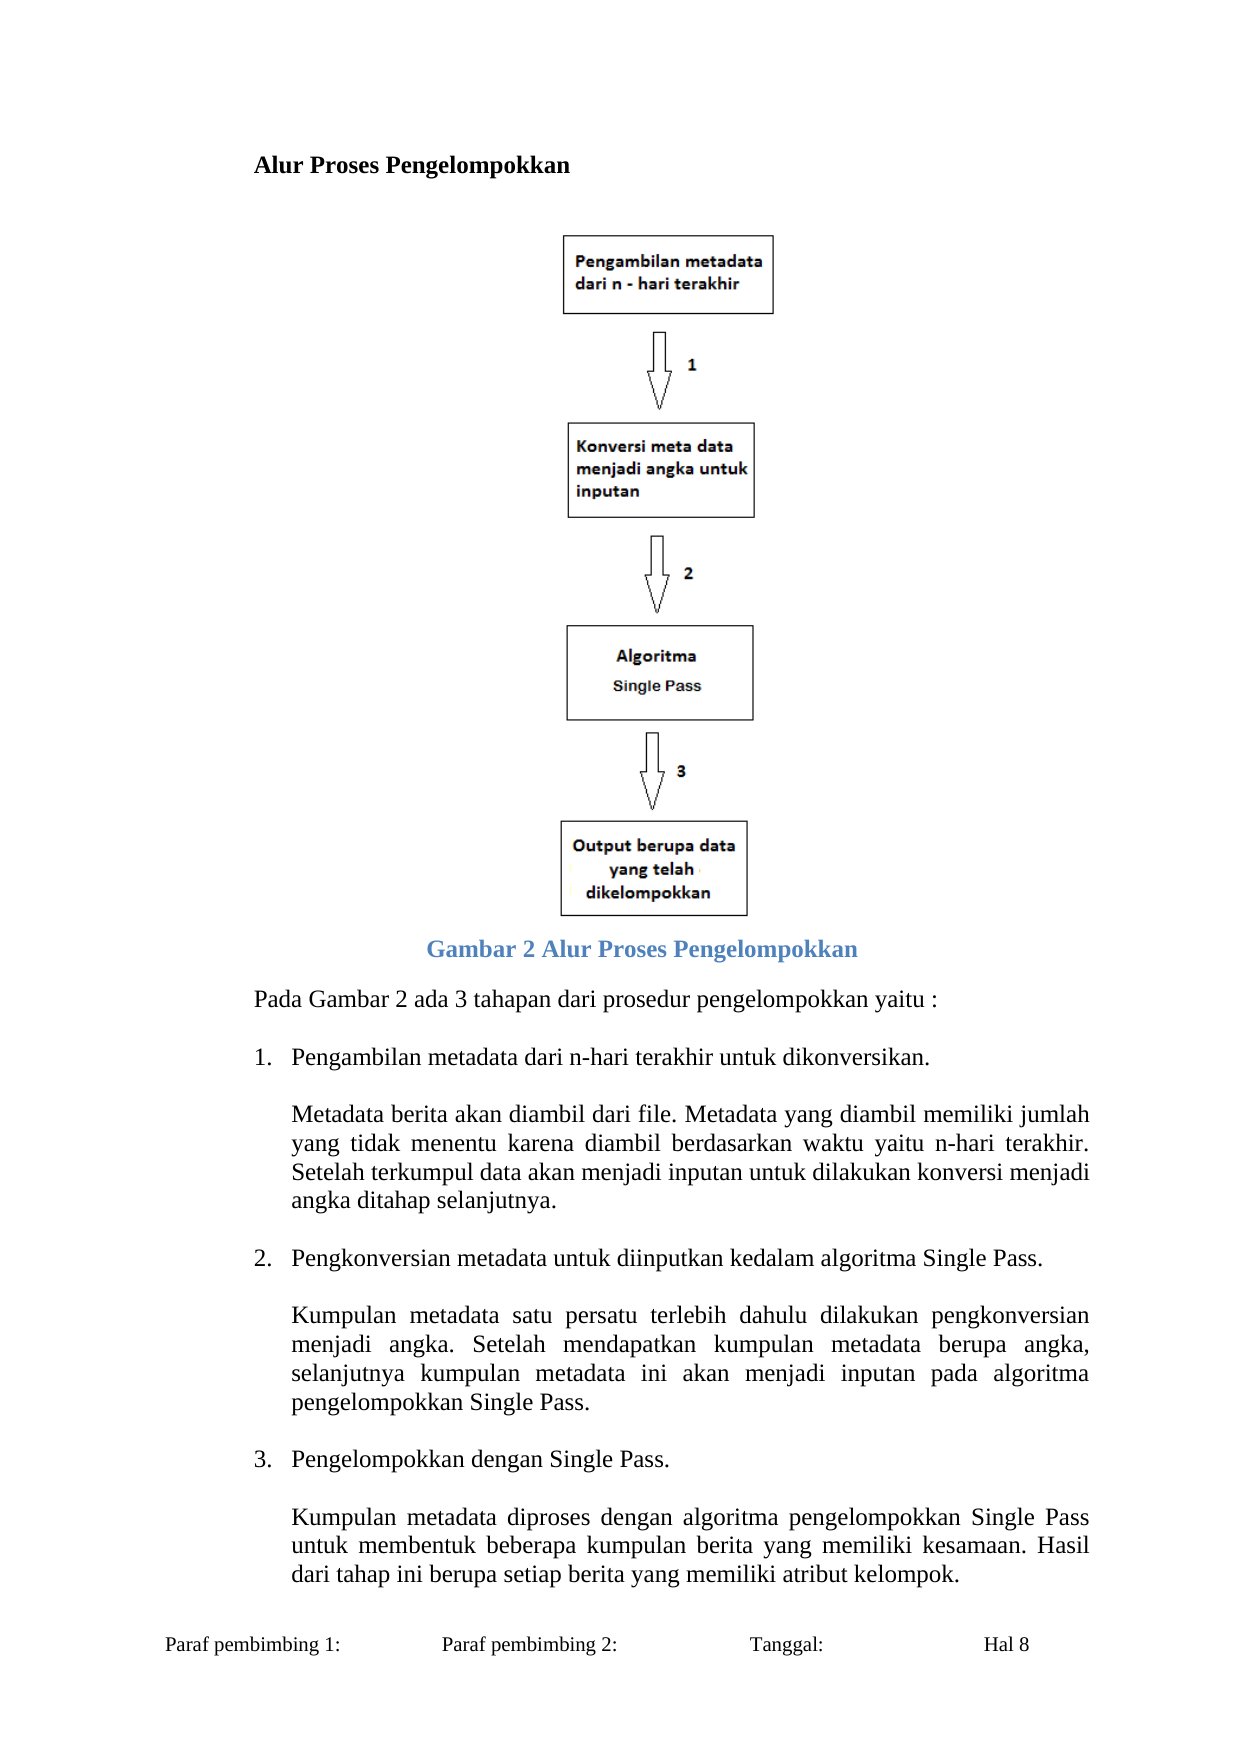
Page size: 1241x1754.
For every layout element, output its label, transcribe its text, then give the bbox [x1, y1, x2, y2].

list Pengkonversian metadata untuk diinputkan kedalam algoritma Single Pass. [253, 1243, 1090, 1272]
picture [556, 207, 788, 935]
list Pengelompokkan dengan Single Pass. [253, 1444, 1090, 1473]
text Alur Proses Pengelompokkan [253, 150, 1090, 179]
list Kumpulan metadata diproses dengan algoritma pengelompokkan Single Pass untuk membentuk beberapa kumpulan berita yang memiliki kesamaan. Hasil dari tahap ini berupa setiap berita yang memiliki atribut kelompok. [291, 1502, 1090, 1588]
list Metadata berita akan diambil dari file. Metadata yang diambil memiliki jumlah yang tidak menentu karena diambil berdasarkan waktu yaitu n-hari terakhir. Setelah terkumpul data akan menjadi inputan untuk dilakukan konversi menjadi angka ditahap selanjutnya. [291, 1099, 1090, 1214]
list Kumpulan metadata satu persatu terlebih dahulu dilakukan pengkonversian menjadi angka. Setelah mendapatkan kumpulan metadata berupa angka, selanjutnya kumpulan metadata ini akan menjadi inputan pada algoritma pengelompokkan Single Pass. [291, 1300, 1090, 1415]
list Pengambilan metadata dari n-hari terakhir untuk dikonversikan. [253, 1042, 1090, 1070]
text Gambar 2 Alur Proses Pengelompokkan [150, 934, 1090, 963]
text Pada Gambar 2 ada 3 tahapan dari prosedur pengelompokkan yaitu : [253, 984, 1090, 1013]
